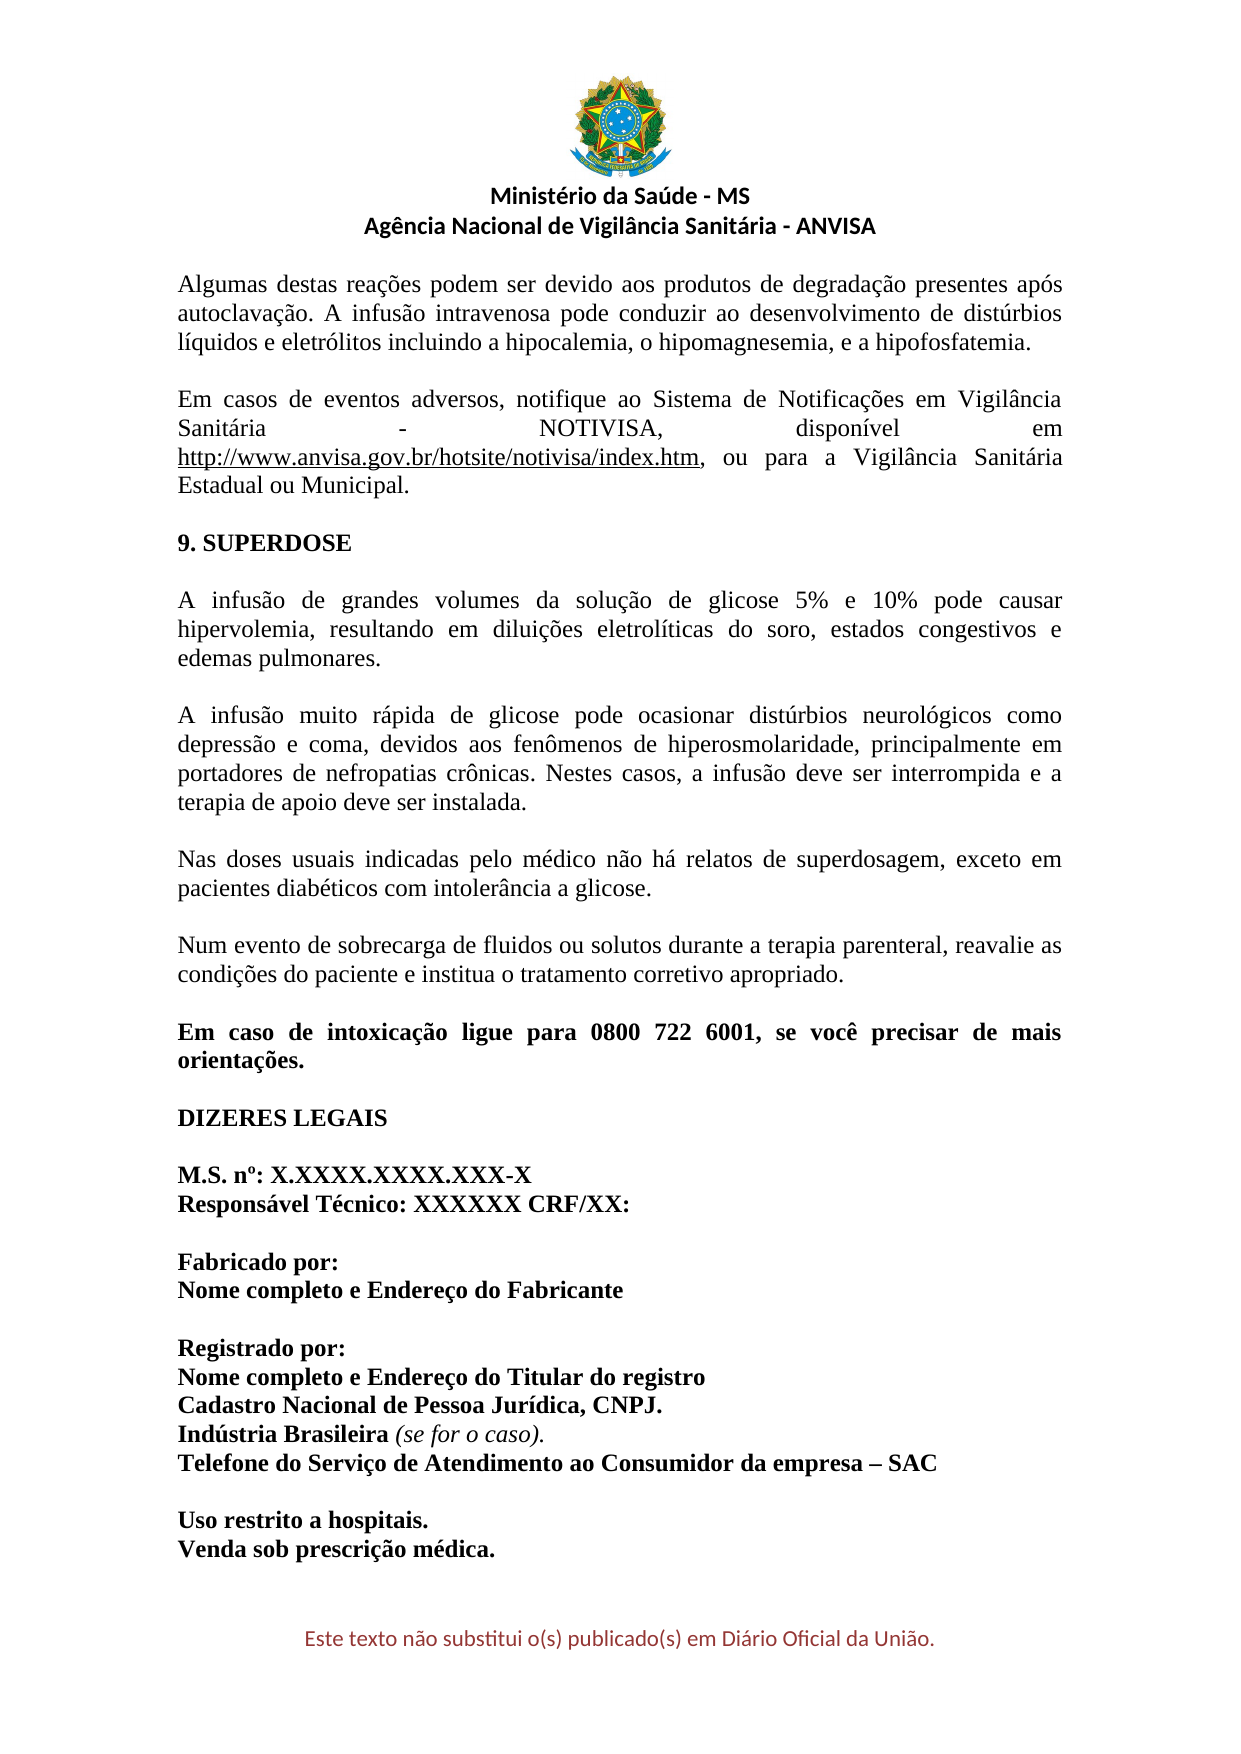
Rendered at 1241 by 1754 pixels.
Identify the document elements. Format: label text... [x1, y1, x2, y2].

text Em caso de intoxicação ligue para 0800 722 6001, se você precisar de mais orientações. [177, 1017, 1063, 1074]
text Cadastro Nacional de Pessoa Jurídica, CNPJ. [177, 1390, 1063, 1419]
text Responsável Técnico: XXXXXX CRF/XX: [177, 1189, 1063, 1218]
text Indústria Brasileira (se for o caso). [177, 1419, 1063, 1448]
text Uso restrito a hospitais. [177, 1505, 1063, 1534]
text Nome completo e Endereço do Fabricante [177, 1275, 1063, 1304]
text A infusão de grandes volumes da solução de glicose 5% e 10% pode causar hipervolemia, resultando em diluições eletrolíticas do soro, estados congestivos e edemas pulmonares. [177, 585, 1063, 672]
text Fabricado por: [177, 1247, 1063, 1275]
text Registrado por: [177, 1333, 1063, 1362]
text Num evento de sobrecarga de fluidos ou solutos durante a terapia parenteral, reavalie as condições do paciente e institua o tratamento corretivo apropriado. [177, 930, 1063, 988]
picture [566, 73, 674, 180]
text M.S. nº: X.XXXX.XXXX.XXX-X [177, 1160, 1063, 1189]
text DIZERES LEGAIS [177, 1103, 1063, 1132]
text Telefone do Serviço de Atendimento ao Consumidor da empresa – SAC [177, 1448, 1063, 1477]
text A infusão muito rápida de glicose pode ocasionar distúrbios neurológicos como depressão e coma, devidos aos fenômenos de hiperosmolaridade, principalmente em portadores de nefropatias crônicas. Nestes casos, a infusão deve ser interrompida e a terapia de apoio deve ser instalada. [177, 700, 1063, 815]
text Nome completo e Endereço do Titular do registro [177, 1362, 1063, 1390]
text Venda sob prescrição médica. [177, 1534, 1063, 1563]
text Nas doses usuais indicadas pelo médico não há relatos de superdosagem, exceto em pacientes diabéticos com intolerância a glicose. [177, 844, 1063, 902]
text 9. SUPERDOSE [177, 528, 1063, 557]
text Em casos de eventos adversos, notifique ao Sistema de Notificações em Vigilância Sanitária - NOTIVISA, disponível em http://www.anvisa.gov.br/hotsite/notivisa/index.htm, ou para a Vigilância Sanitária Estadual ou Municipal. [177, 384, 1063, 499]
